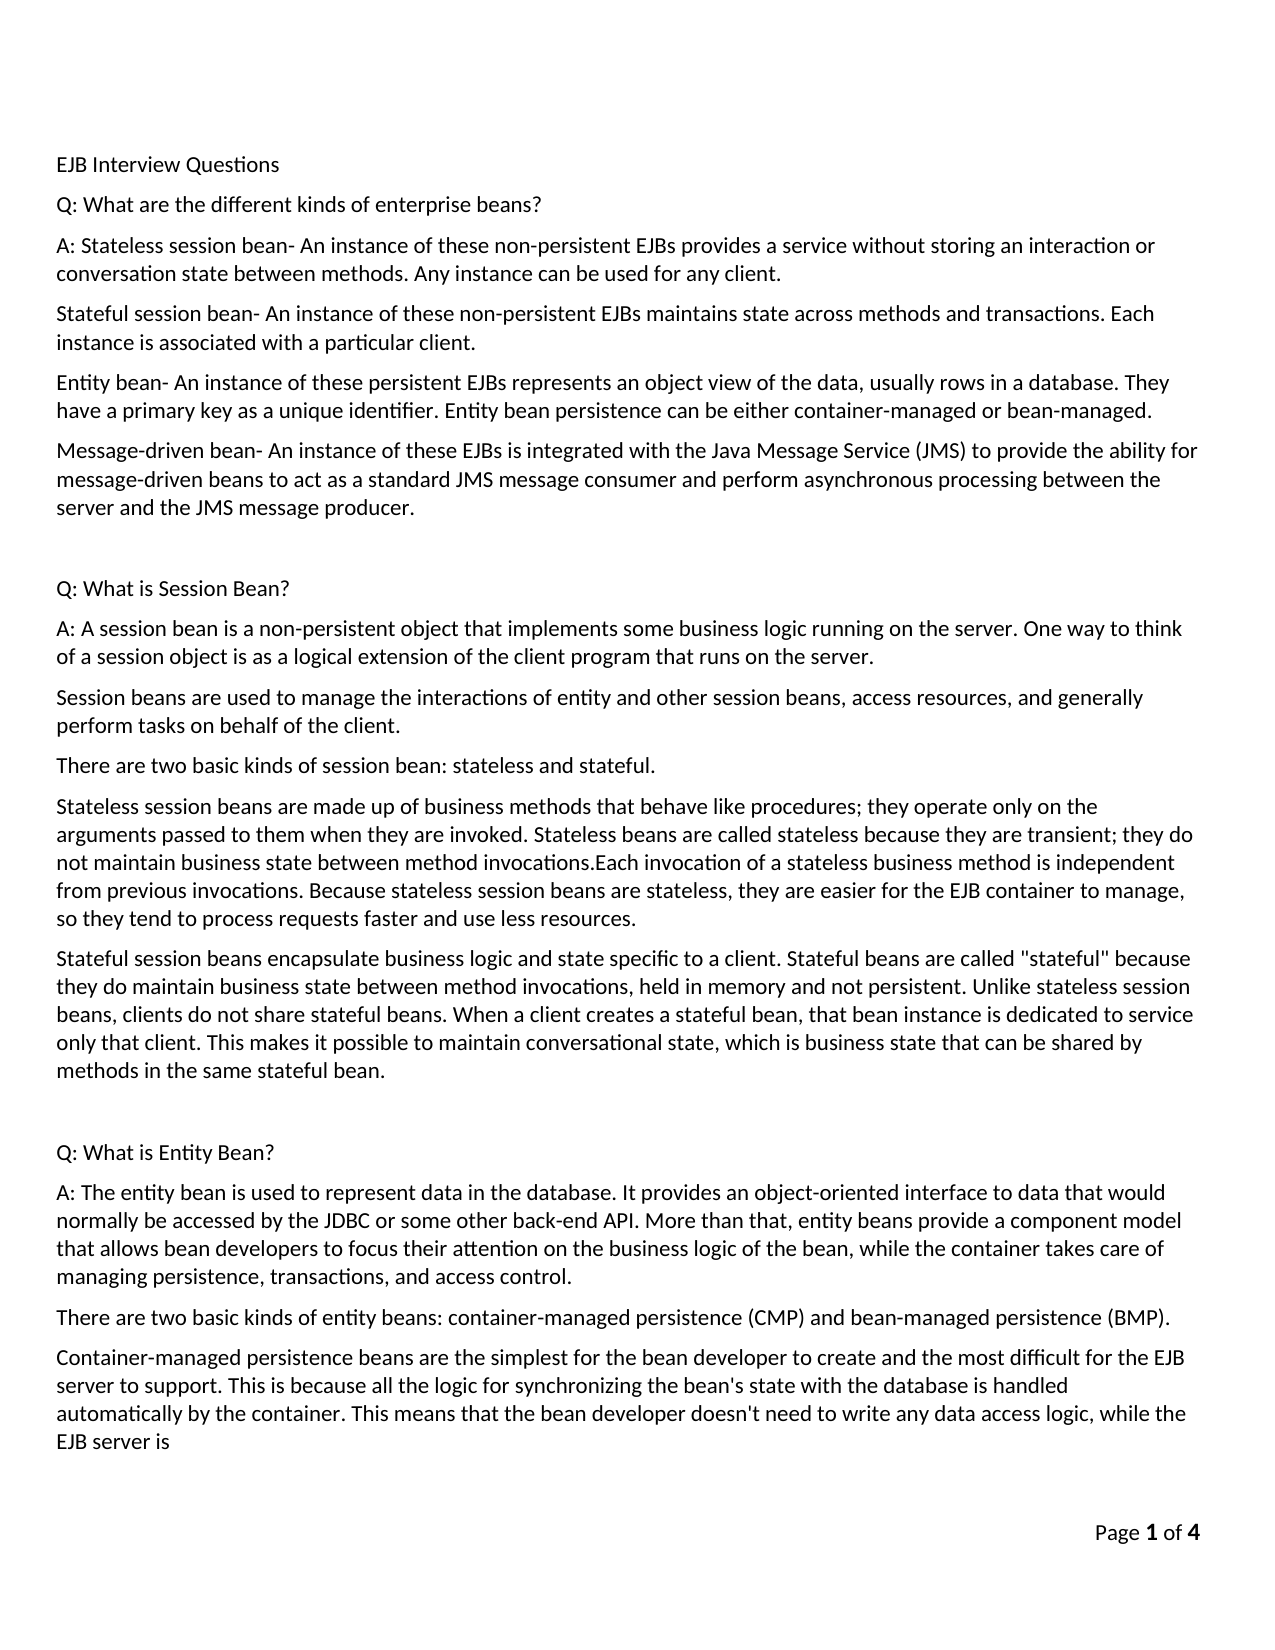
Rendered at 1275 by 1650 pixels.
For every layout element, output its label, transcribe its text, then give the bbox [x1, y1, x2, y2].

text Message-driven bean- An instance of these EJBs is integrated with the Java Message Service (JMS) to provide the ability for message-driven beans to act as a standard JMS message consumer and perform asynchronous processing between the server and the JMS message producer. [56, 437, 1200, 521]
text Stateful session beans encapsulate business logic and state specific to a client. Stateful beans are called "stateful" because they do maintain business state between method invocations, held in memory and not persistent. Unlike stateless session beans, clients do not share stateful beans. When a client creates a stateful bean, that bean instance is dedicated to service only that client. This makes it possible to maintain conversational state, which is business state that can be shared by methods in the same stateful bean. [56, 944, 1200, 1084]
text EJB Interview Questions [56, 150, 1200, 178]
text There are two basic kinds of entity beans: container-managed persistence (CMP) and bean-managed persistence (BMP). [56, 1303, 1200, 1331]
text A: The entity bean is used to represent data in the database. It provides an object-oriented interface to data that would normally be accessed by the JDBC or some other back-end API. More than that, entity beans provide a component model that allows bean developers to focus their attention on the business logic of the bean, while the container takes care of managing persistence, transactions, and access control. [56, 1178, 1200, 1290]
text Stateful session bean- An instance of these non-persistent EJBs maintains state across methods and transactions. Each instance is associated with a particular client. [56, 299, 1200, 356]
text Q: What is Session Bean? [56, 574, 1200, 602]
text Session beans are used to manage the interactions of entity and other session beans, access resources, and generally perform tasks on behalf of the client. [56, 683, 1200, 739]
text A: A session bean is a non-persistent object that implements some business logic running on the server. One way to think of a session object is as a logical extension of the client program that runs on the server. [56, 614, 1200, 670]
text A: Stateless session bean- An instance of these non-persistent EJBs provides a service without storing an interaction or conversation state between methods. Any instance can be used for any client. [56, 231, 1200, 287]
text Stateless session beans are made up of business methods that behave like procedures; they operate only on the arguments passed to them when they are invoked. Stateless beans are called stateless because they are transient; they do not maintain business state between method invocations.Each invocation of a stateless business method is independent from previous invocations. Because stateless session beans are stateless, they are easier for the EJB container to manage, so they tend to process requests faster and use less resources. [56, 792, 1200, 932]
text There are two basic kinds of session bean: stateless and stateful. [56, 751, 1200, 779]
text Q: What is Entity Bean? [56, 1138, 1200, 1166]
text Container-managed persistence beans are the simplest for the bean developer to create and the most difficult for the EJB server to support. This is because all the logic for synchronizing the bean's state with the database is handled automatically by the container. This means that the bean developer doesn't need to write any data access logic, while the EJB server is [56, 1343, 1200, 1455]
text Q: What are the different kinds of enterprise beans? [56, 191, 1200, 218]
text Entity bean- An instance of these persistent EJBs represents an object view of the data, usually rows in a database. They have a primary key as a unique identifier. Entity bean persistence can be either container-managed or bean-managed. [56, 368, 1200, 424]
